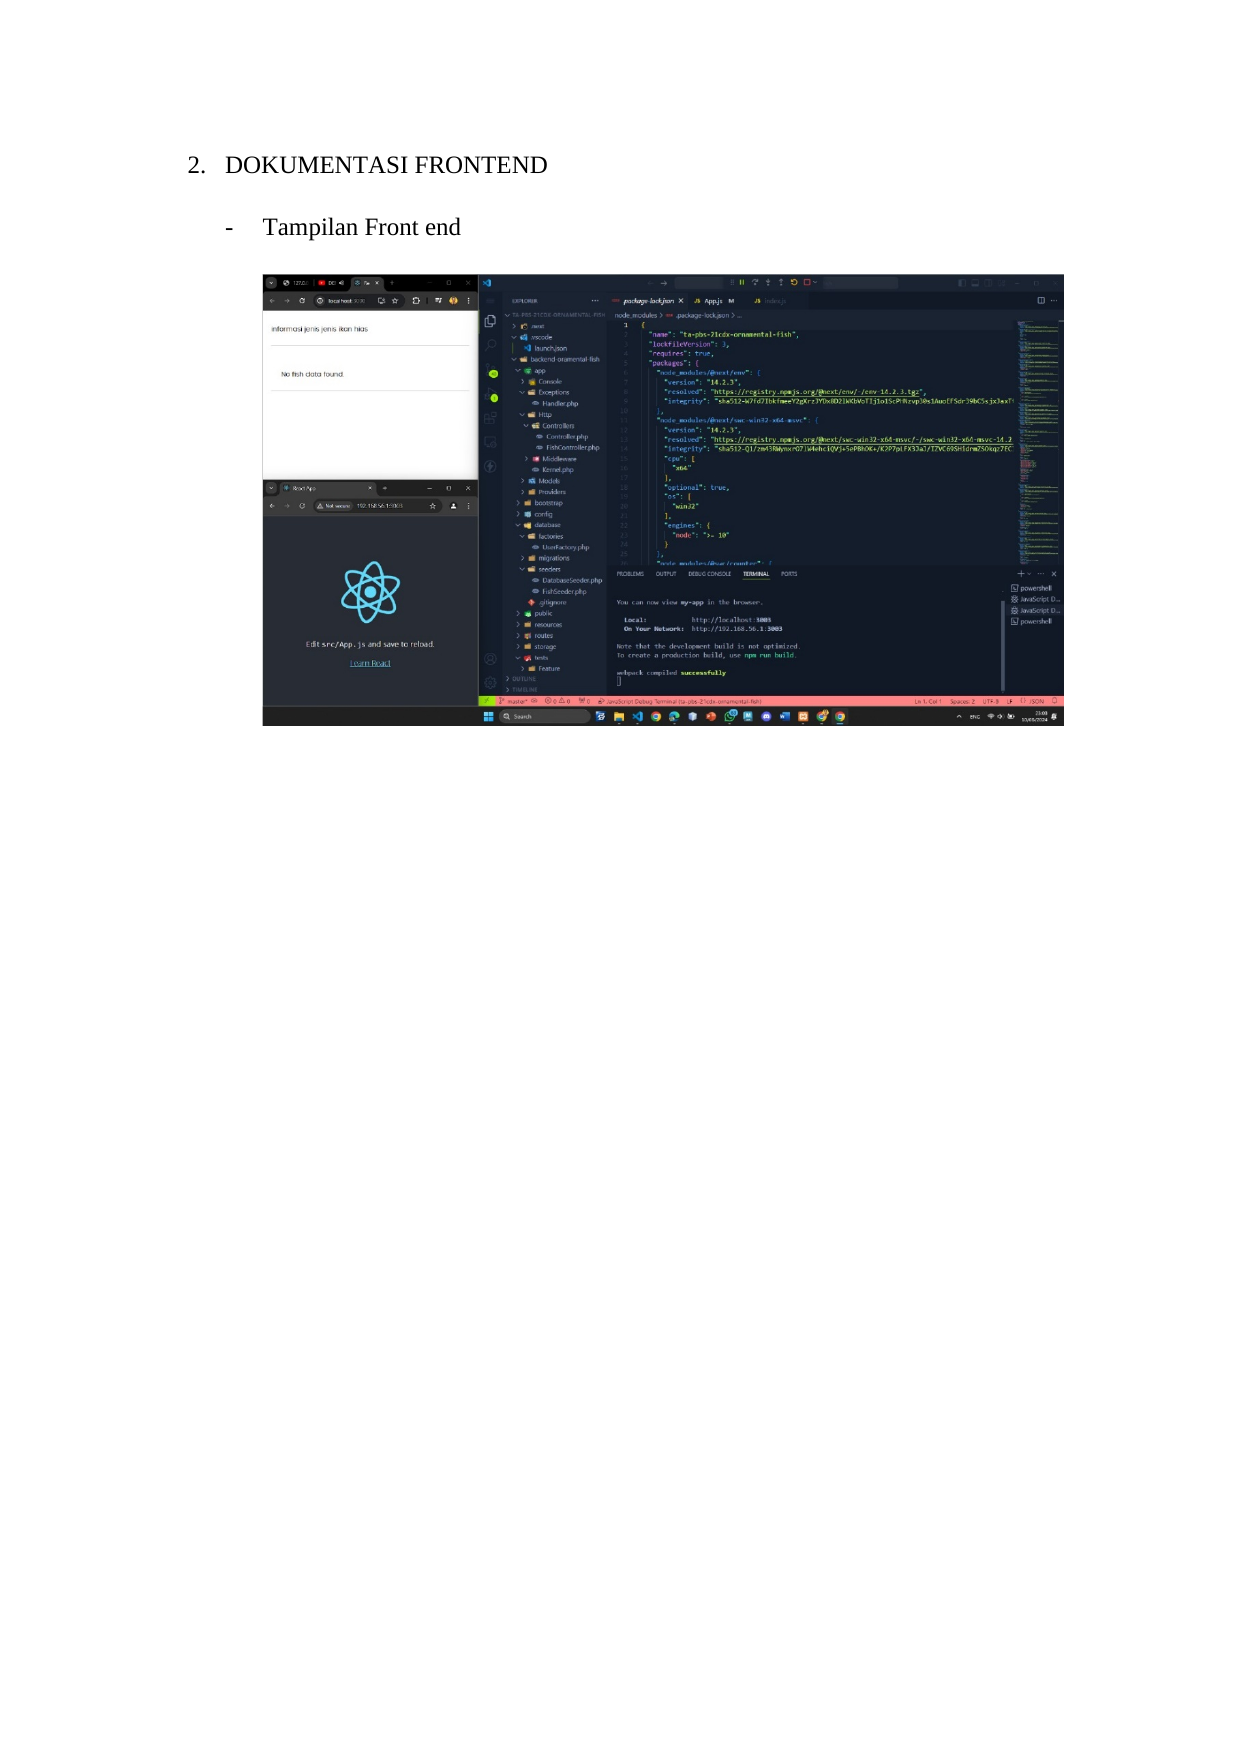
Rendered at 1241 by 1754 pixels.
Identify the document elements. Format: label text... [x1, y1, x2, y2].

picture [262, 274, 1064, 726]
list DOKUMENTASI FRONTEND [187, 150, 1090, 179]
list Tampilan Front end [225, 212, 1090, 241]
